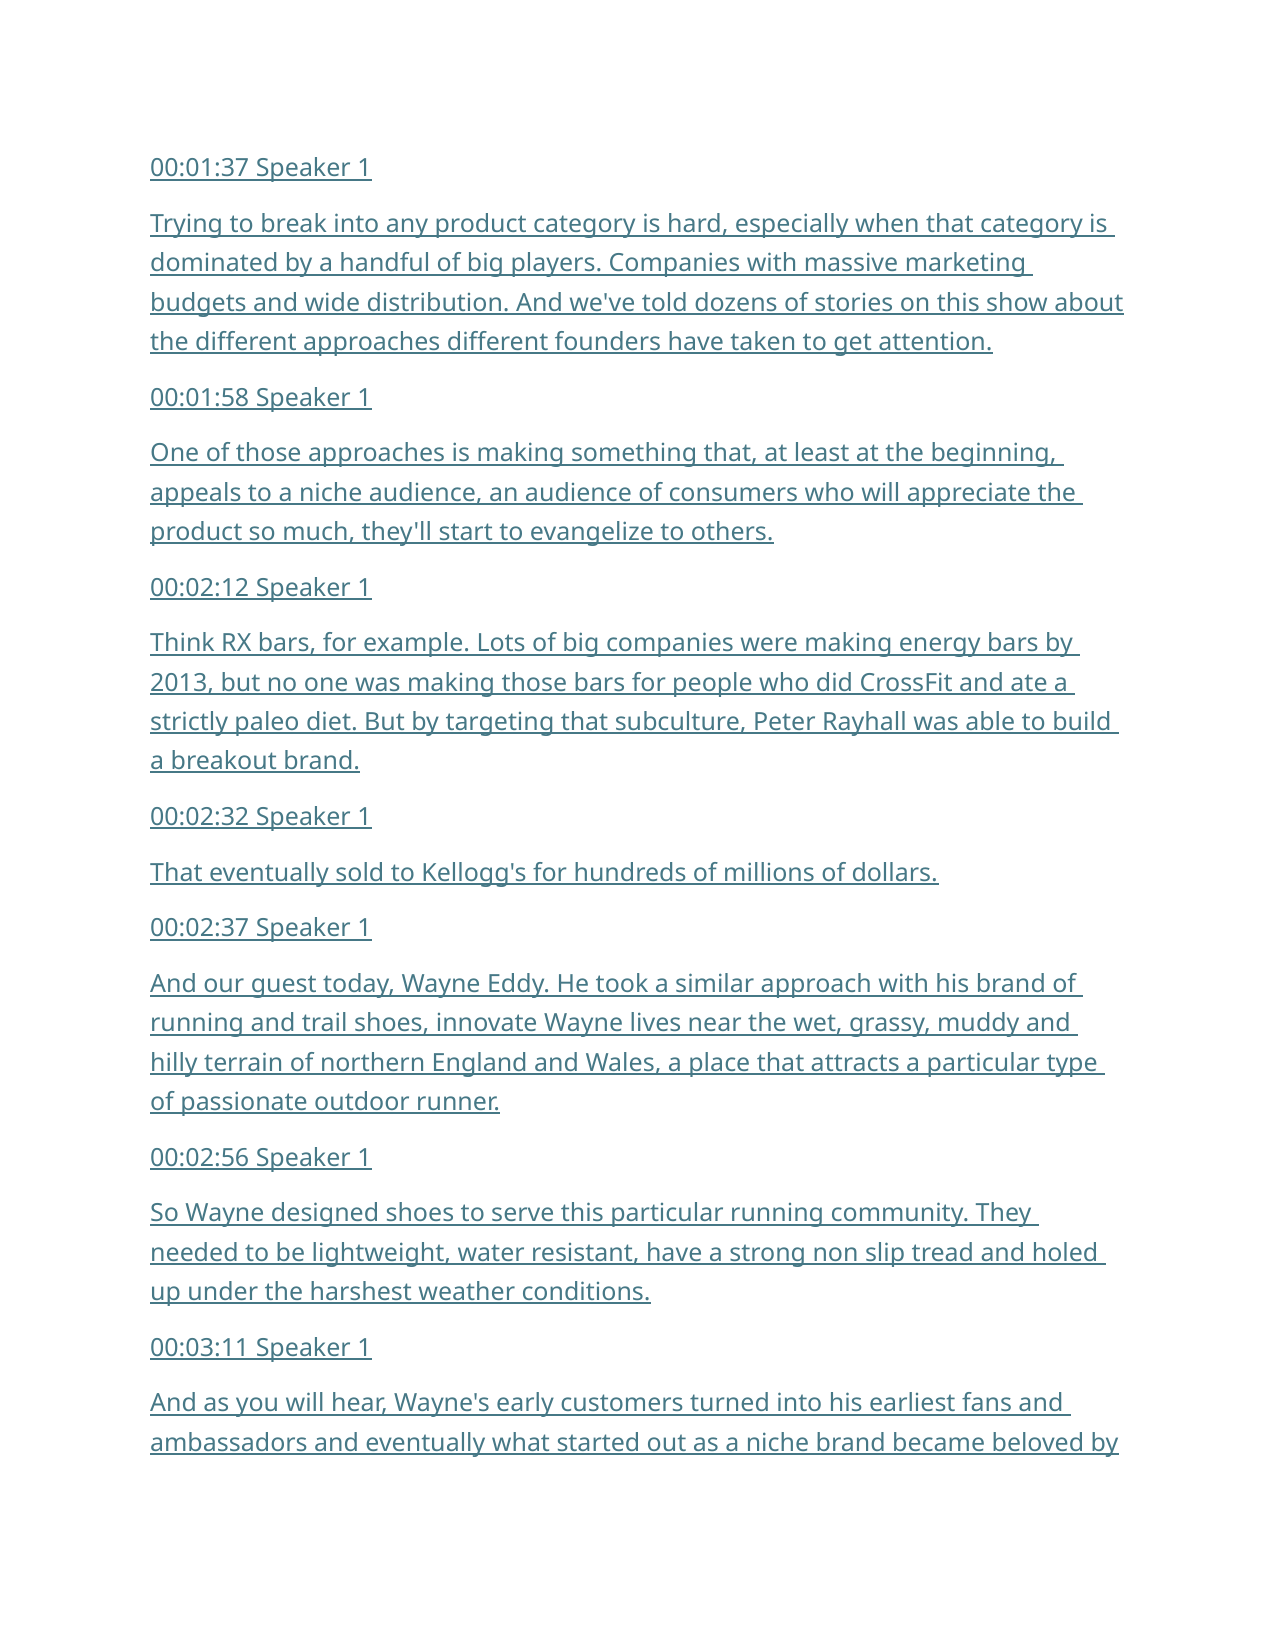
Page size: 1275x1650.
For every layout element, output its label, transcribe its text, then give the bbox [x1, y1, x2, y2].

text 00:02:37 Speaker 1 [150, 910, 1125, 944]
text Trying to break into any product category is hard, especially when that category is dominated by a handful of big players. Companies with massive marketing budgets and wide distribution. And we've told dozens of stories on this show about the different approaches different founders have taken to get attention. [150, 206, 1125, 357]
text Think RX bars, for example. Lots of big companies were making energy bars by 2013, but no one was making those bars for people who did CrossFit and ate a strictly paleo diet. But by targeting that subculture, Peter Rayhall was able to build a breakout brand. [150, 625, 1125, 777]
text 00:01:58 Speaker 1 [150, 379, 1125, 413]
text 00:02:56 Speaker 1 [150, 1139, 1125, 1173]
text 00:02:12 Speaker 1 [150, 569, 1125, 603]
text So Wayne designed shoes to serve this particular running community. They needed to be lightweight, water resistant, have a strong non slip tread and holed up under the harshest weather conditions. [150, 1195, 1125, 1307]
text And our guest today, Wayne Eddy. He took a similar approach with his brand of running and trail shoes, innovate Wayne lives near the wet, grassy, muddy and hilly terrain of northern England and Wales, a place that attracts a particular type of passionate outdoor runner. [150, 966, 1125, 1117]
text That eventually sold to Kellogg's for hundreds of millions of dollars. [150, 854, 1125, 888]
text One of those approaches is making something that, at least at the beginning, appeals to a niche audience, an audience of consumers who will appreciate the product so much, they'll start to evangelize to others. [150, 435, 1125, 547]
text 00:01:37 Speaker 1 [150, 150, 1125, 184]
text 00:03:11 Speaker 1 [150, 1329, 1125, 1363]
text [150, 1385, 1125, 1458]
text 00:02:32 Speaker 1 [150, 798, 1125, 832]
